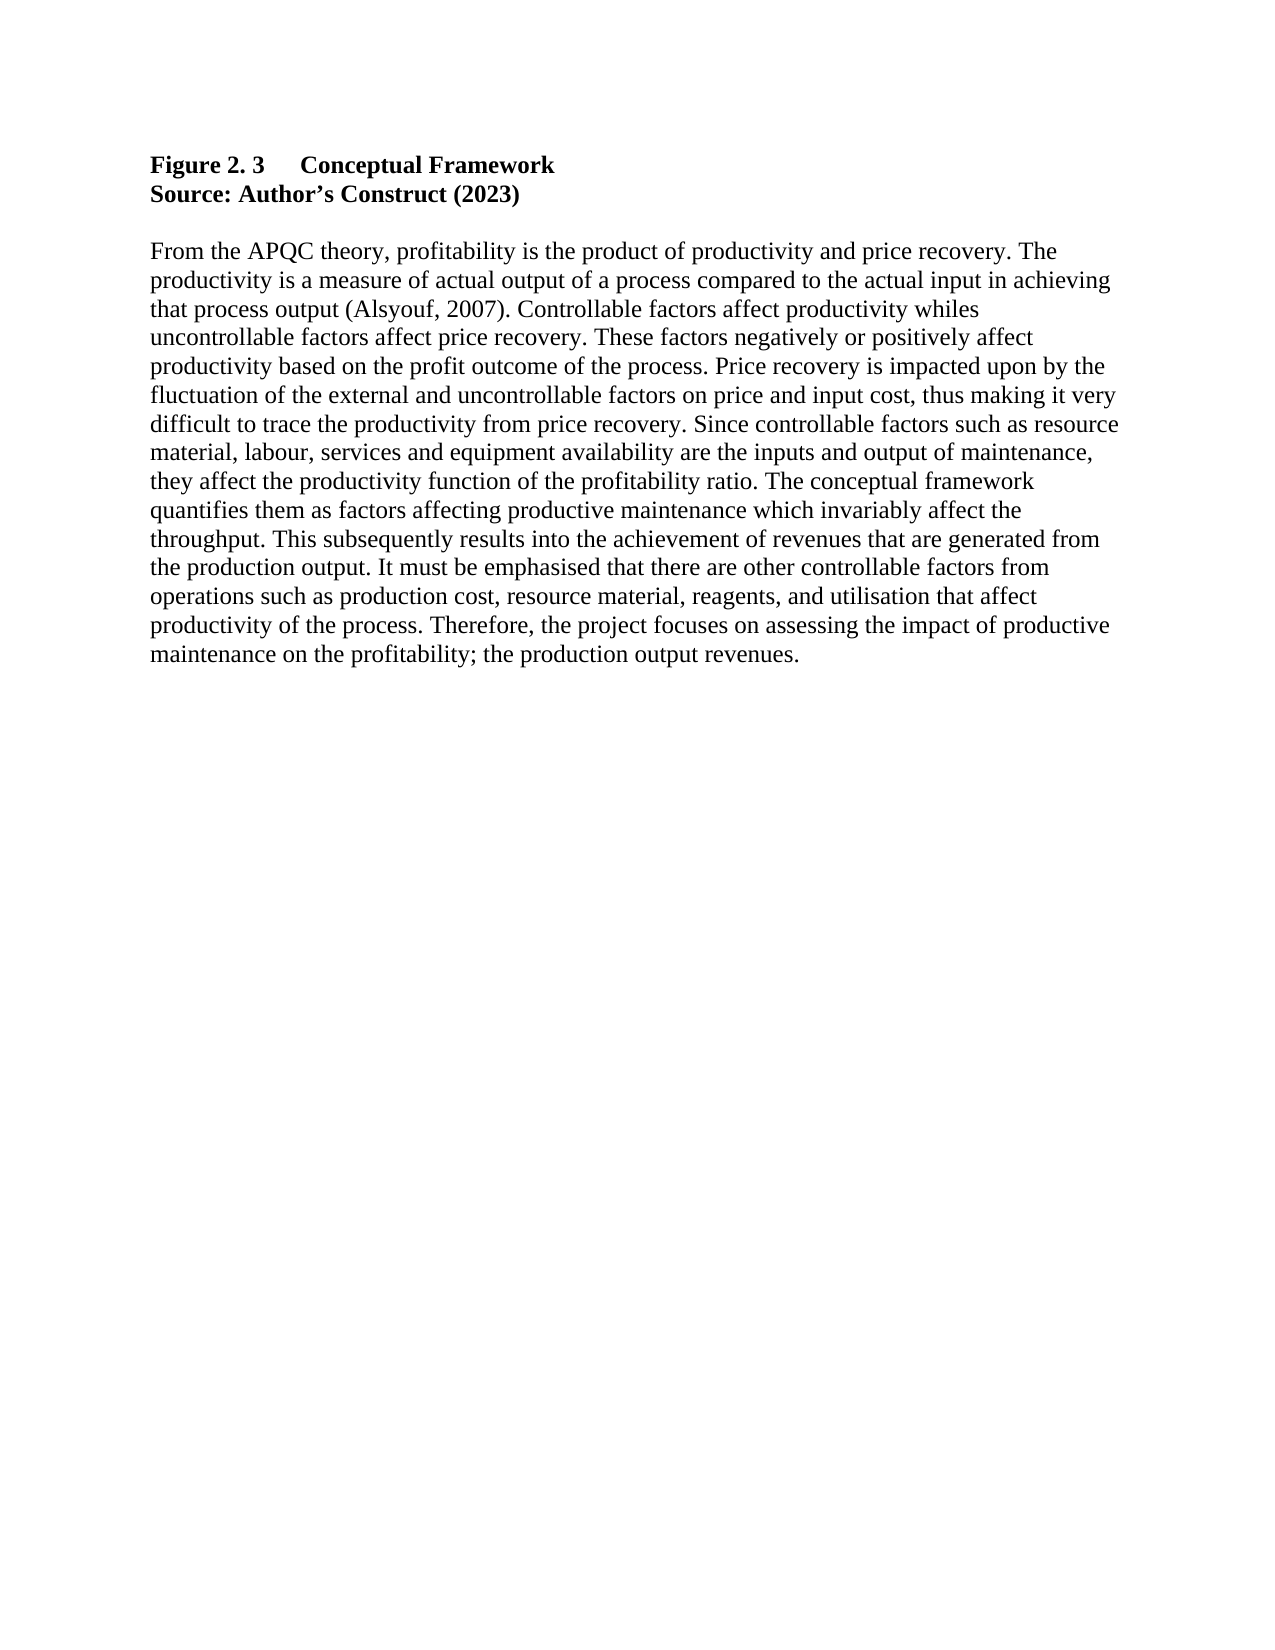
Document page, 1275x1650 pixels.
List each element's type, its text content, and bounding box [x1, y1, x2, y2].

text From the APQC theory, profitability is the product of productivity and price recovery. The productivity is a measure of actual output of a process compared to the actual input in achieving that process output (Alsyouf, 2007). Controllable factors affect productivity whiles uncontrollable factors affect price recovery. These factors negatively or positively affect productivity based on the profit outcome of the process. Price recovery is impacted upon by the fluctuation of the external and uncontrollable factors on price and input cost, thus making it very difficult to trace the productivity from price recovery. Since controllable factors such as resource material, labour, services and equipment availability are the inputs and output of maintenance, they affect the productivity function of the profitability ratio. The conceptual framework quantifies them as factors affecting productive maintenance which invariably affect the throughput. This subsequently results into the achievement of revenues that are generated from the production output. It must be emphasised that there are other controllable factors from operations such as production cost, resource material, reagents, and utilisation that affect productivity of the process. Therefore, the project focuses on assessing the impact of productive maintenance on the profitability; the production output revenues. [150, 236, 1125, 667]
text Figure 2. 7 Conceptual Framework [150, 150, 1125, 179]
text Source: Author’s Construct (2023) [150, 179, 1125, 207]
